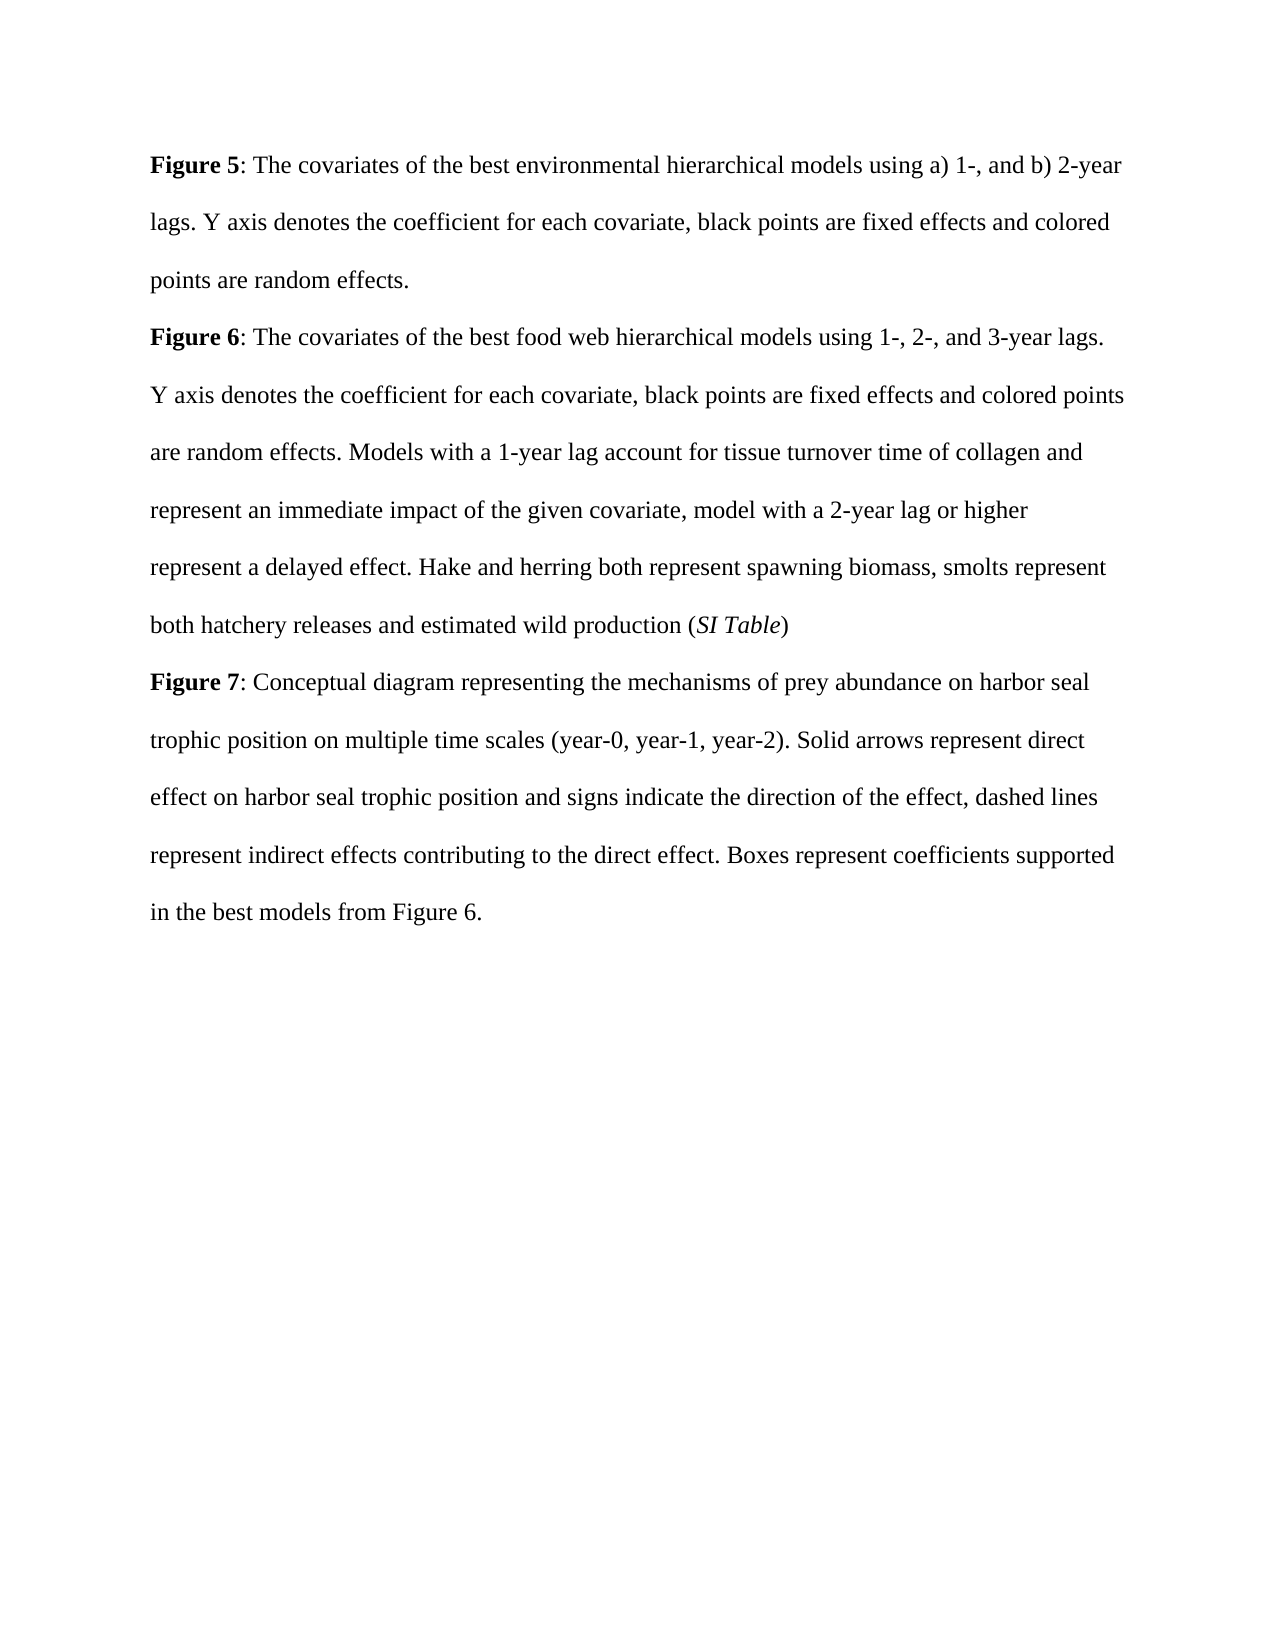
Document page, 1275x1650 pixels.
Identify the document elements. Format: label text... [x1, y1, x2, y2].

text Figure 6: The covariates of the best food web hierarchical models using 1-, 2-, and 3-year lags. Y axis denotes the coefficient for each covariate, black points are fixed effects and colored points are random effects. Models with a 1-year lag account for tissue turnover time of collagen and represent an immediate impact of the given covariate, model with a 2-year lag or higher represent a delayed effect. Hake and herring both represent spawning biomass, smolts represent both hatchery releases and estimated wild production (SI Table) [150, 322, 1125, 639]
text Figure 5: The covariates of the best environmental hierarchical models using a) 1-, and b) 2-year lags. Y axis denotes the coefficient for each covariate, black points are fixed effects and colored points are random effects. [150, 150, 1125, 294]
text Figure 7: Conceptual diagram representing the mechanisms of prey abundance on harbor seal trophic position on multiple time scales (year-0, year-1, year-2). Solid arrows represent direct effect on harbor seal trophic position and signs indicate the direction of the effect, dashed lines represent indirect effects contributing to the direct effect. Boxes represent coefficients supported in the best models from Figure 6. [150, 667, 1125, 926]
